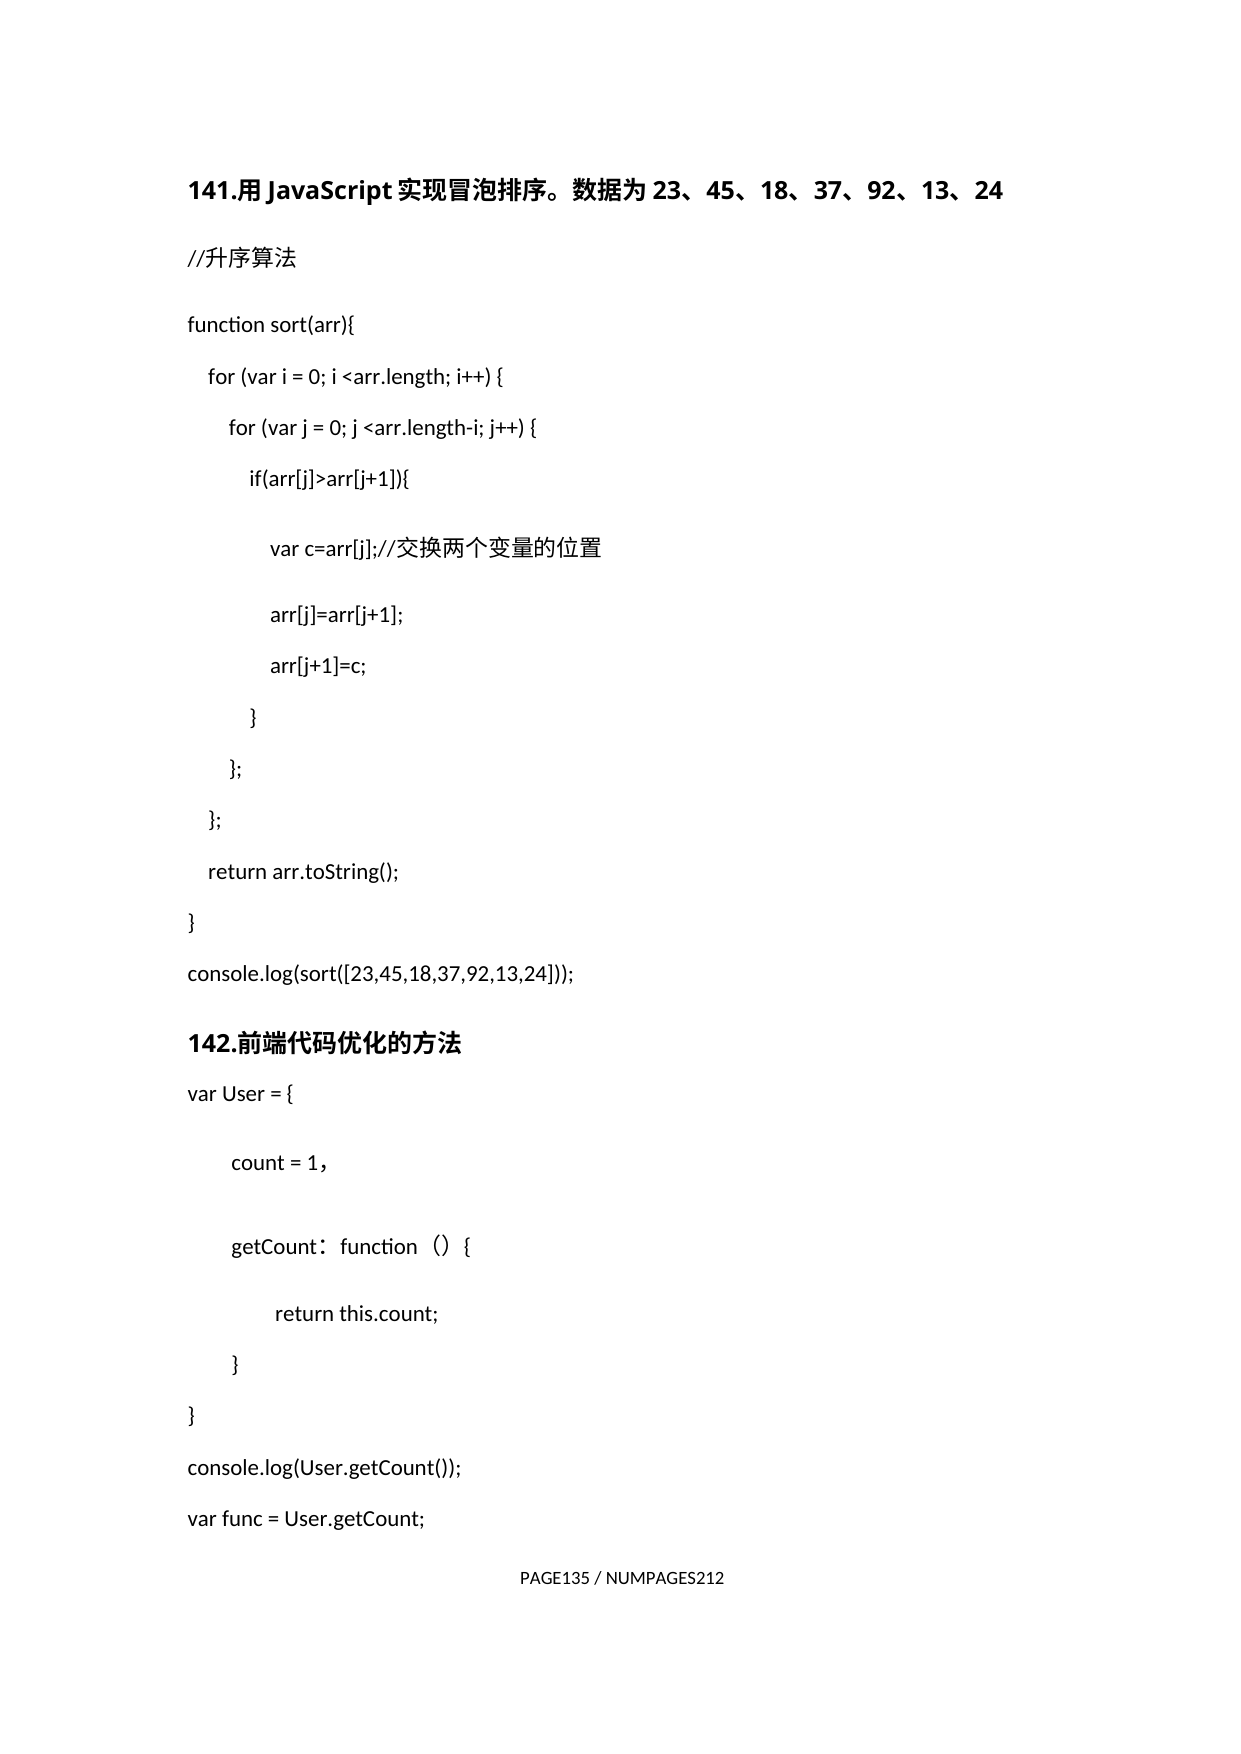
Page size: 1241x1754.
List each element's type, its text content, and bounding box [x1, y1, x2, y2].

text var func = User.getCount; [187, 1502, 1053, 1534]
text if(arr[j]>arr[j+1]){ [187, 462, 1053, 495]
text getCount：function（）{ [187, 1212, 1053, 1277]
text return this.count; [187, 1296, 1053, 1329]
text var User = { [187, 1077, 1053, 1109]
text var c=arr[j];//交换两个变量的位置 [187, 514, 1053, 579]
text } [187, 1348, 1053, 1380]
subtitle 142.前端代码优化的方法 [187, 1009, 1053, 1074]
text console.log(User.getCount()); [187, 1451, 1053, 1483]
text for (var j = 0; j <arr.length-i; j++) { [187, 411, 1053, 443]
subtitle 141.用JavaScript实现冒泡排序。数据为23、45、18、37、92、13、24 [187, 156, 1053, 221]
text } [187, 906, 1053, 938]
text arr[j]=arr[j+1]; [187, 598, 1053, 630]
text arr[j+1]=c; [187, 649, 1053, 682]
text } [187, 701, 1053, 733]
text for (var i = 0; i <arr.length; i++) { [187, 359, 1053, 392]
text }; [187, 752, 1053, 784]
text return arr.toString(); [187, 855, 1053, 887]
text }; [187, 803, 1053, 836]
text count = 1， [187, 1128, 1053, 1193]
text function sort(arr){ [187, 308, 1053, 341]
text //升序算法 [187, 224, 1053, 289]
text } [187, 1399, 1053, 1432]
text console.log(sort([23,45,18,37,92,13,24])); [187, 957, 1053, 990]
